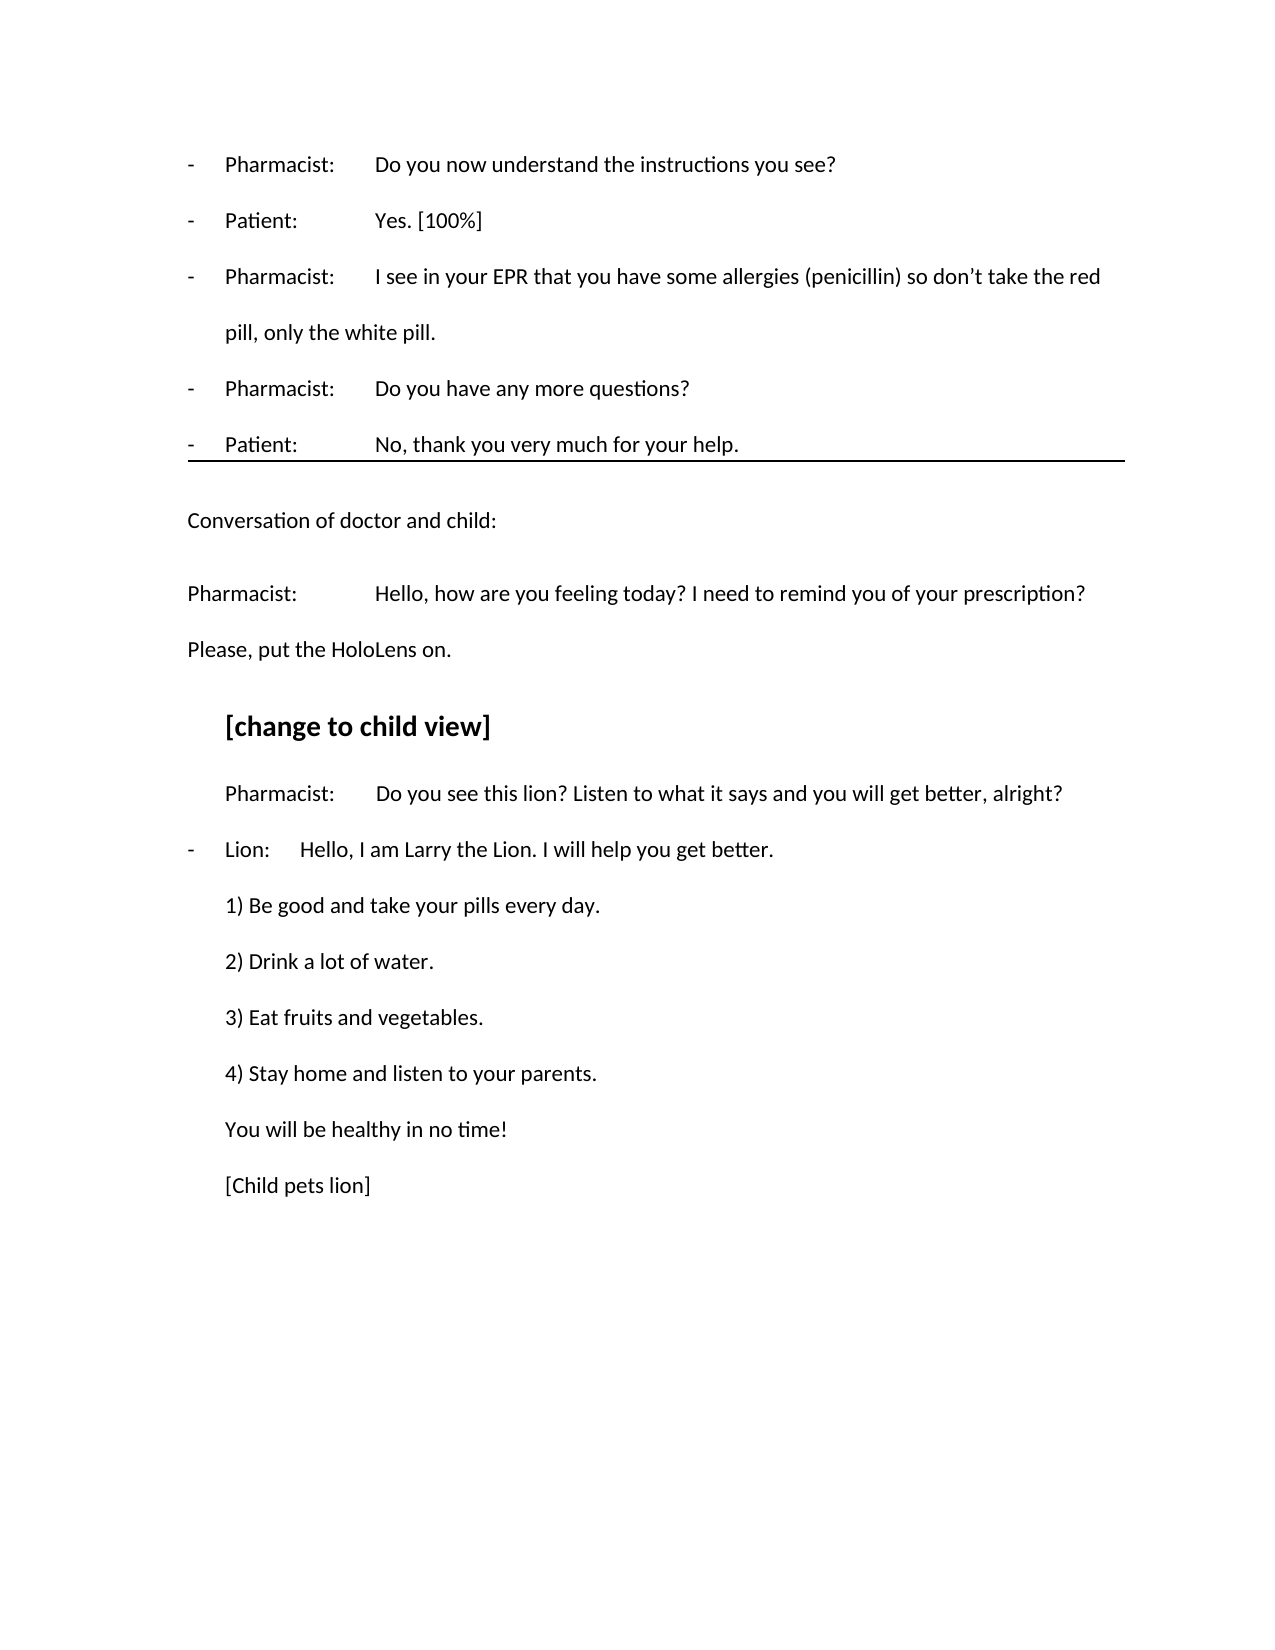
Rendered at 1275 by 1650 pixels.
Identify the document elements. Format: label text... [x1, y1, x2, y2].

text Pharmacist: Hello, how are you feeling today? I need to remind you of your prescription? Please, put the HoloLens on. [187, 579, 1125, 663]
list Patient: No, thank you very much for your help. [187, 430, 1125, 462]
list 4) Stay home and listen to your parents. [225, 1059, 1125, 1087]
list [change to child view] [225, 708, 1125, 744]
list Patient: Yes. [100%] [187, 206, 1125, 234]
list Pharmacist: Do you now understand the instructions you see? [187, 150, 1125, 178]
list Pharmacist: Do you see this lion? Listen to what it says and you will get better, alright? [225, 779, 1125, 807]
list You will be healthy in no time! [225, 1116, 1125, 1143]
list 3) Eat fruits and vegetables. [225, 1003, 1125, 1031]
list [Child pets lion] [225, 1172, 1125, 1199]
list Pharmacist: Do you have any more questions? [187, 374, 1125, 402]
list Pharmacist: I see in your EPR that you have some allergies (penicillin) so don’t take the red pill, only the white pill. [187, 262, 1125, 346]
list 2) Drink a lot of water. [225, 947, 1125, 975]
text Conversation of doctor and child: [187, 507, 1125, 534]
list 1) Be good and take your pills every day. [225, 891, 1125, 919]
list Lion: Hello, I am Larry the Lion. I will help you get better. [187, 835, 1125, 863]
